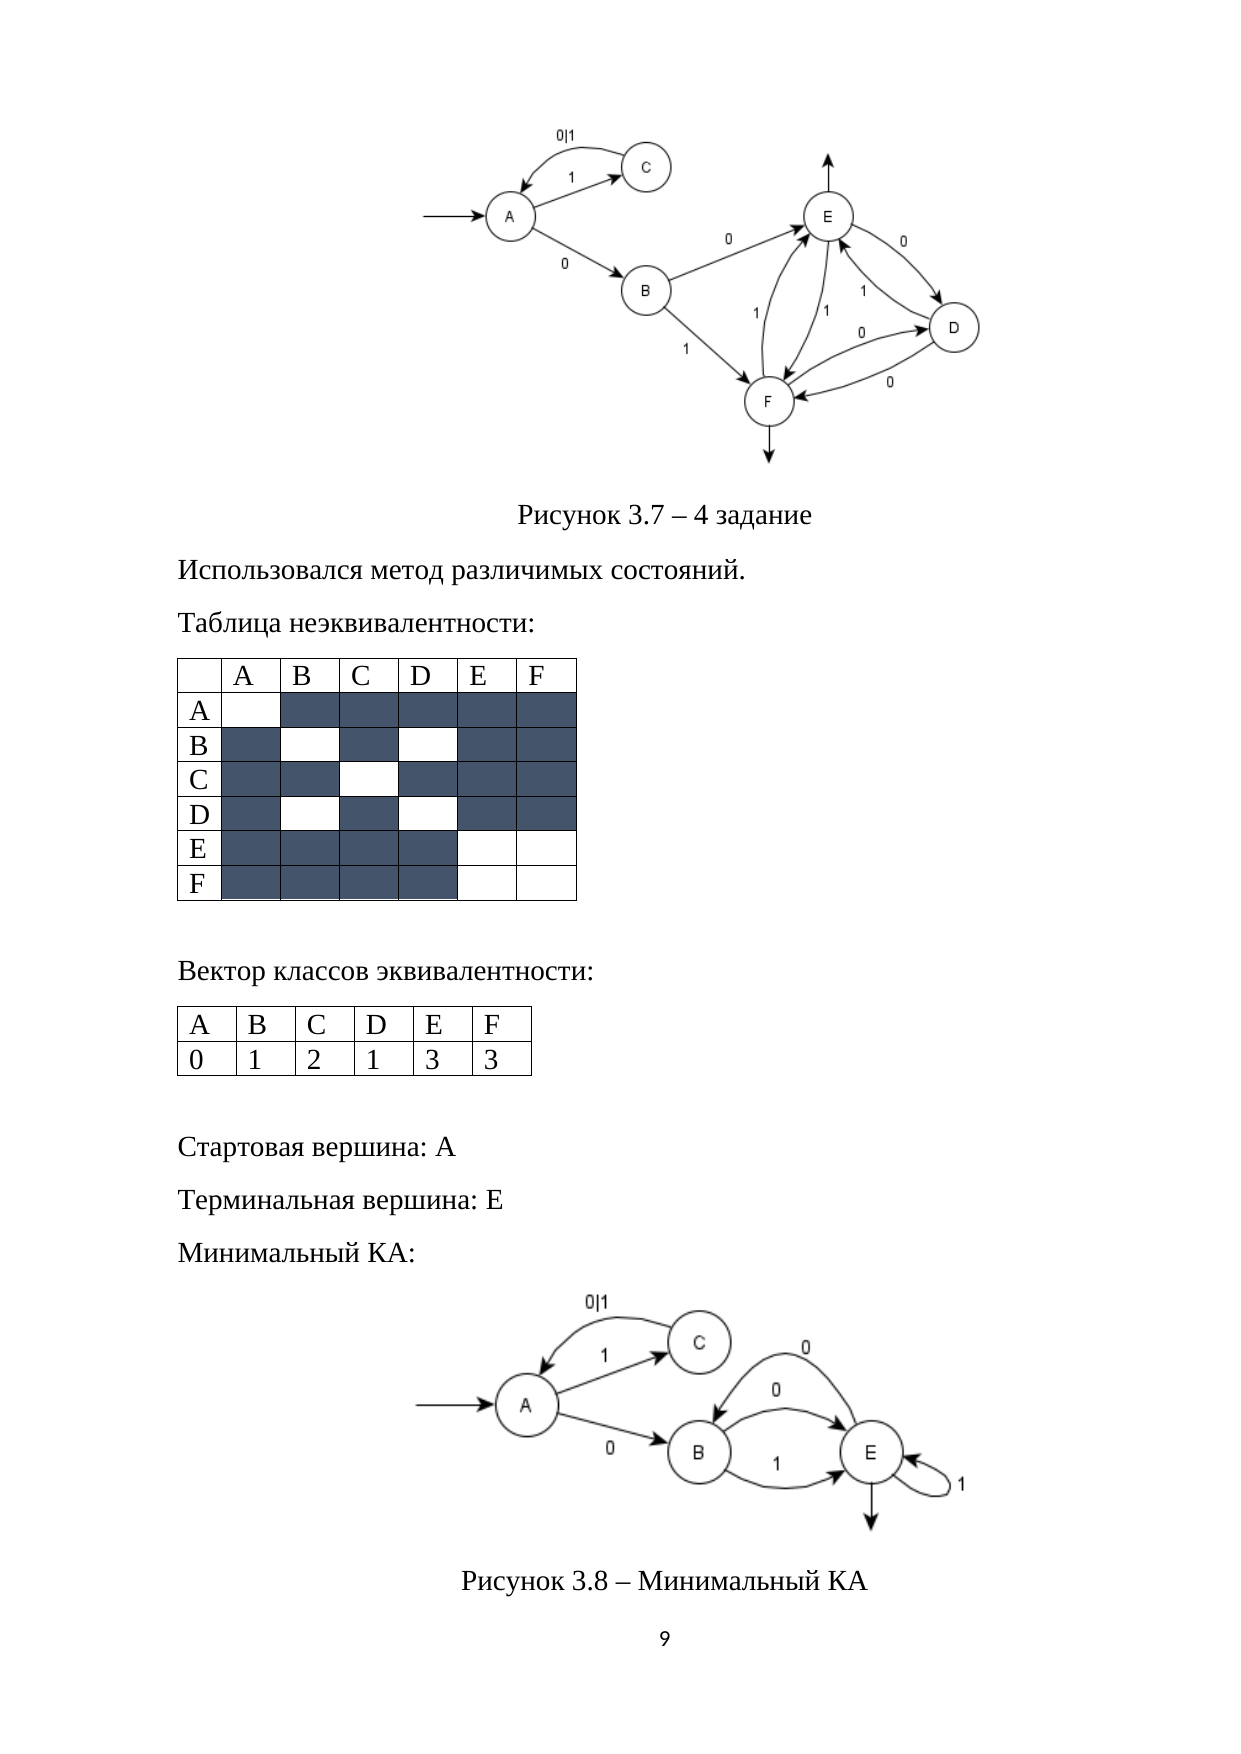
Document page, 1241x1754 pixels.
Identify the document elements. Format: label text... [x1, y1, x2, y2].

table_cell [222, 831, 280, 865]
table_cell [399, 797, 457, 830]
table_cell [458, 797, 516, 830]
table_cell B [178, 728, 221, 761]
table_cell [340, 762, 398, 796]
text Использовался метод различимых состояний. [177, 552, 1152, 585]
table_cell [517, 728, 576, 761]
table_cell [399, 866, 457, 899]
table_header F [473, 1007, 531, 1041]
text Терминальная вершина: E [177, 1182, 1152, 1216]
table_header C [296, 1007, 354, 1041]
table_cell F [178, 866, 221, 899]
table_cell E [178, 831, 221, 865]
table_cell [340, 831, 398, 865]
table_cell D [178, 797, 221, 830]
table_cell [340, 728, 398, 761]
table_cell [517, 762, 576, 796]
table_header D [399, 659, 457, 692]
table_header F [517, 659, 576, 692]
table_header A [178, 1007, 236, 1041]
table_cell [399, 693, 457, 727]
table_header B [281, 659, 339, 692]
table_header E [458, 659, 516, 692]
table_cell [222, 693, 280, 727]
table_cell [517, 693, 576, 727]
table_cell [517, 866, 576, 899]
table_cell [458, 831, 516, 865]
table_cell [281, 831, 339, 865]
table_cell [281, 728, 339, 761]
text Таблица неэквивалентности: [177, 605, 1152, 638]
table_cell [517, 831, 576, 865]
table_cell [458, 728, 516, 761]
table_cell 1 [237, 1042, 295, 1075]
text Вектор классов эквивалентности: [177, 953, 1152, 987]
text Рисунок 3.7 – 4 задание [177, 497, 1152, 531]
table_cell [458, 762, 516, 796]
picture [356, 1287, 973, 1544]
table_cell [222, 797, 280, 830]
picture [401, 118, 1003, 479]
table_cell [458, 866, 516, 899]
table_header C [340, 659, 398, 692]
table_cell [458, 693, 516, 727]
table_header D [355, 1007, 413, 1041]
table_cell 0 [178, 1042, 236, 1075]
table_cell [399, 831, 457, 865]
table_cell [281, 762, 339, 796]
table_cell [517, 797, 576, 830]
table_cell 3 [473, 1042, 531, 1075]
table_header [178, 659, 221, 692]
table_cell [340, 693, 398, 727]
table_cell [222, 866, 280, 899]
text Стартовая вершина: А [177, 1129, 1152, 1163]
text Рисунок 3.8 – Минимальный КА [177, 1563, 1152, 1596]
table_cell 3 [414, 1042, 472, 1075]
table_cell [399, 728, 457, 761]
table_cell [340, 797, 398, 830]
table_cell [281, 693, 339, 727]
table_header A [222, 659, 280, 692]
table_cell [281, 866, 339, 899]
text Минимальный КА: [177, 1235, 1152, 1268]
table_cell 2 [296, 1042, 354, 1075]
table_header E [414, 1007, 472, 1041]
table_cell [222, 762, 280, 796]
table_cell C [178, 762, 221, 796]
table_cell [281, 797, 339, 830]
table_cell [399, 762, 457, 796]
table_cell [222, 728, 280, 761]
table_cell 1 [355, 1042, 413, 1075]
table_header B [237, 1007, 295, 1041]
table_cell A [178, 693, 221, 727]
table_cell [340, 866, 398, 899]
